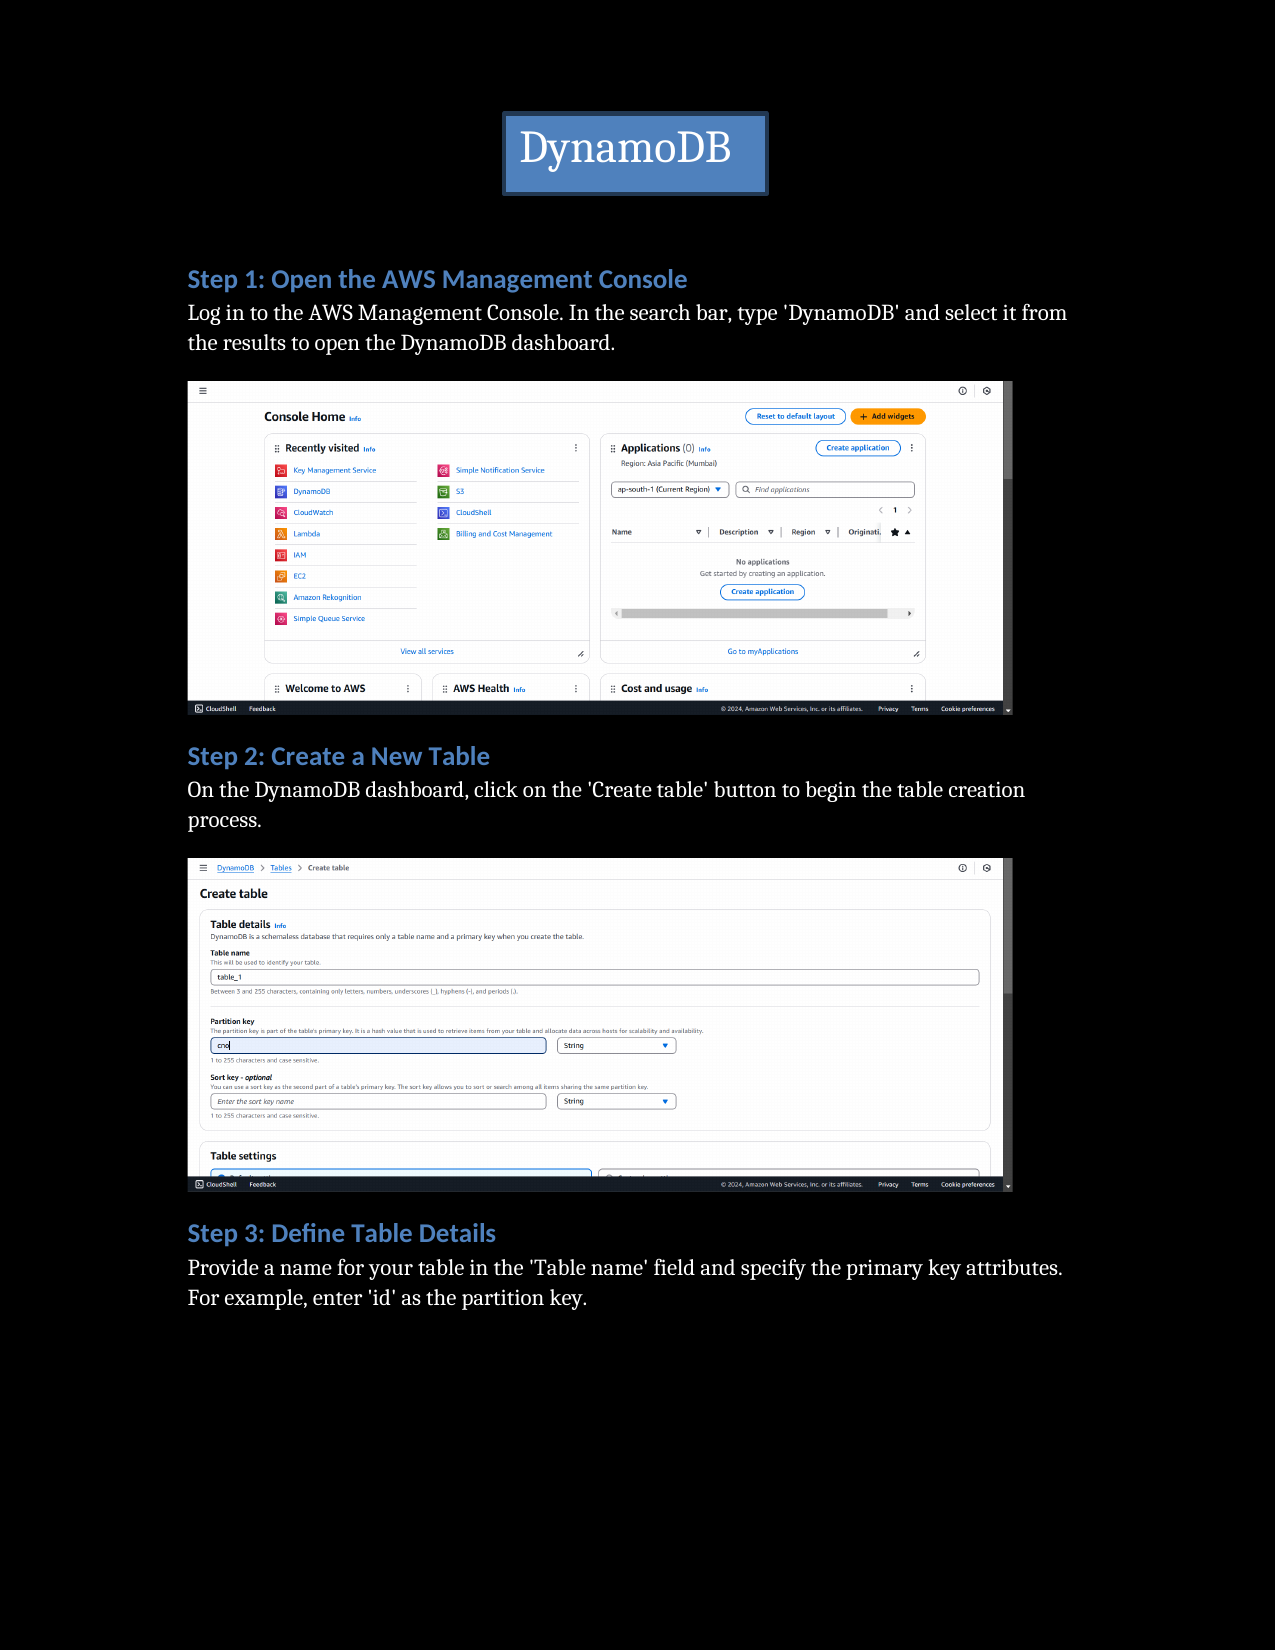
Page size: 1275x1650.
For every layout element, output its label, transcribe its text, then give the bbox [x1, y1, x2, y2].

subtitle Step 3: Define Table Details [187, 1216, 1087, 1249]
text Provide a name for your table in the 'Table name' field and specify the primary key attributes. For example, enter 'id' as the partition key. [187, 1254, 1087, 1311]
picture [187, 381, 1013, 715]
subtitle Step 1: Open the AWS Management Console [187, 262, 1087, 295]
text On the DynamoDB dashboard, click on the 'Create table' button to begin the table creation process. [187, 777, 1087, 833]
subtitle Step 2: Create a New Table [187, 739, 1087, 772]
picture [187, 858, 1013, 1192]
text Log in to the AWS Management Console. In the search bar, type 'DynamoDB' and select it from the results to open the DynamoDB dashboard. [187, 300, 1087, 356]
